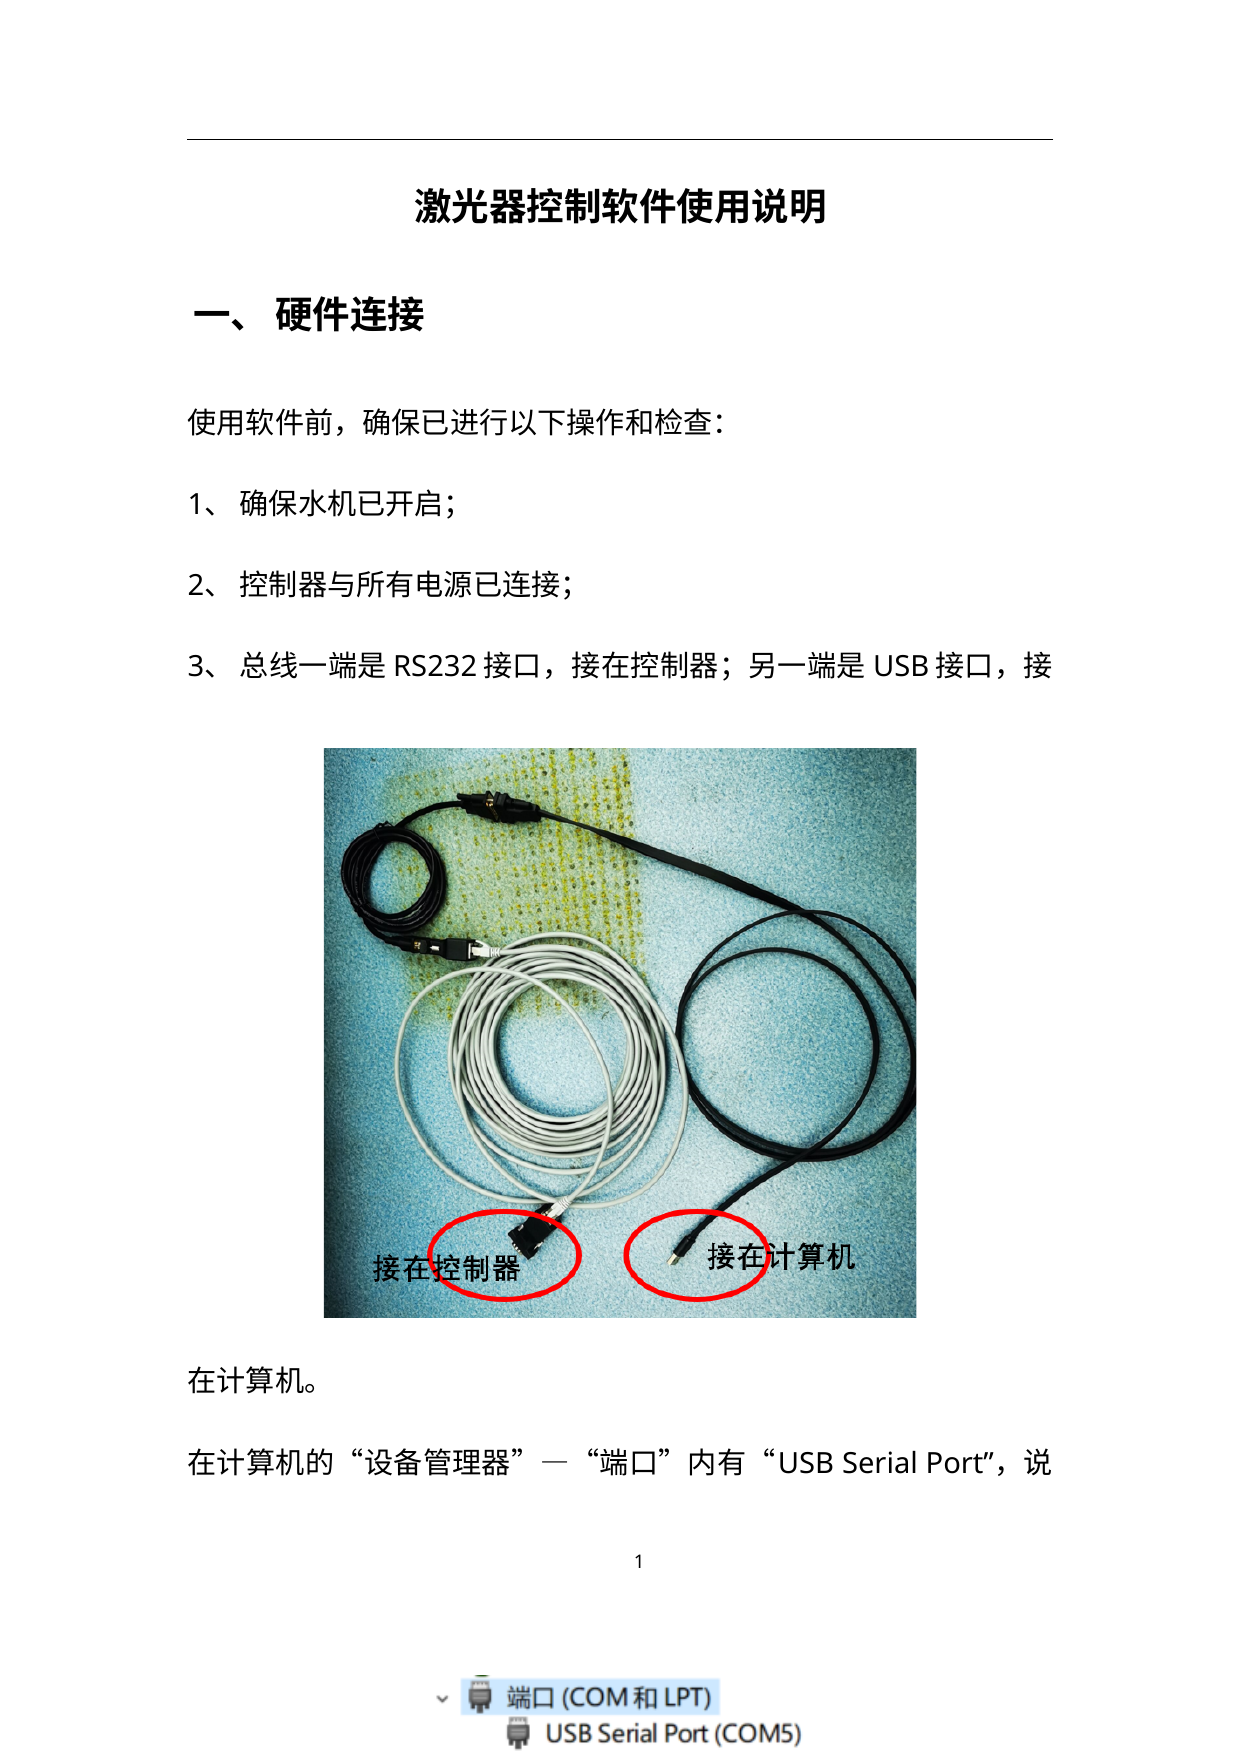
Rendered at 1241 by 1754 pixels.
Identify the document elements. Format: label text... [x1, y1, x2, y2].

picture [424, 1675, 817, 1754]
subtitle 激光器控制软件使用说明 [187, 171, 1053, 236]
picture [323, 748, 917, 1318]
subtitle 硬件连接 [193, 279, 1053, 344]
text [187, 1428, 1053, 1493]
list 控制器与所有电源已连接； [187, 550, 1053, 615]
text 使用软件前，确保已进行以下操作和检查： [187, 388, 1053, 453]
list 确保水机已开启； [187, 469, 1053, 534]
